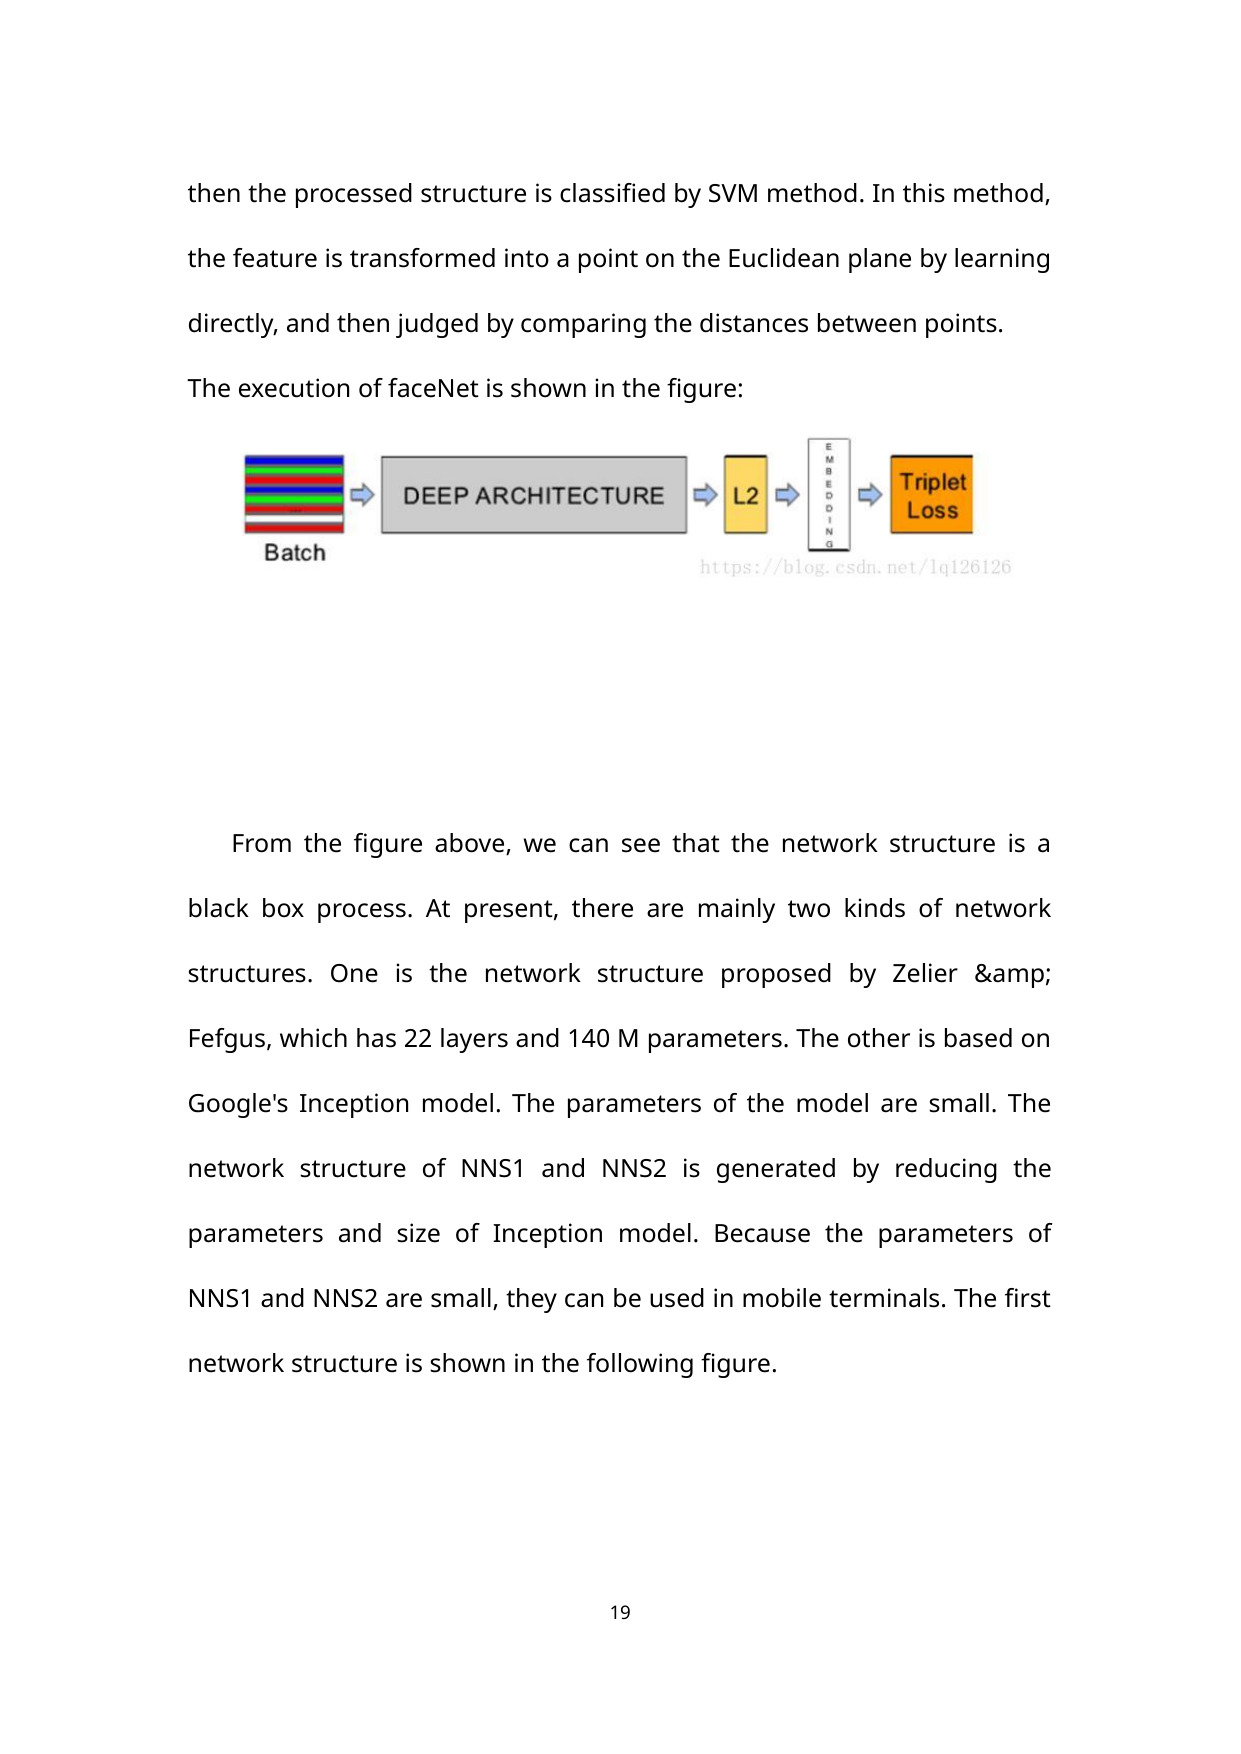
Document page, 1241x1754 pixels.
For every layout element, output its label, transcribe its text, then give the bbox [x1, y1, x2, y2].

picture [225, 420, 1015, 580]
text From the figure above, we can see that the network structure is a black box process. At present, there are mainly two kinds of network structures. One is the network structure proposed by Zelier &amp; Fefgus, which has 22 layers and 140 M parameters. The other is based on Google's Inception model. The parameters of the model are small. The network structure of NNS1 and NNS2 is generated by reducing the parameters and size of Inception model. Because the parameters of NNS1 and NNS2 are small, they can be used in mobile terminals. The first network structure is shown in the following figure. [187, 810, 1053, 1395]
text The execution of faceNet is shown in the figure: [187, 355, 1053, 420]
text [187, 160, 1053, 355]
